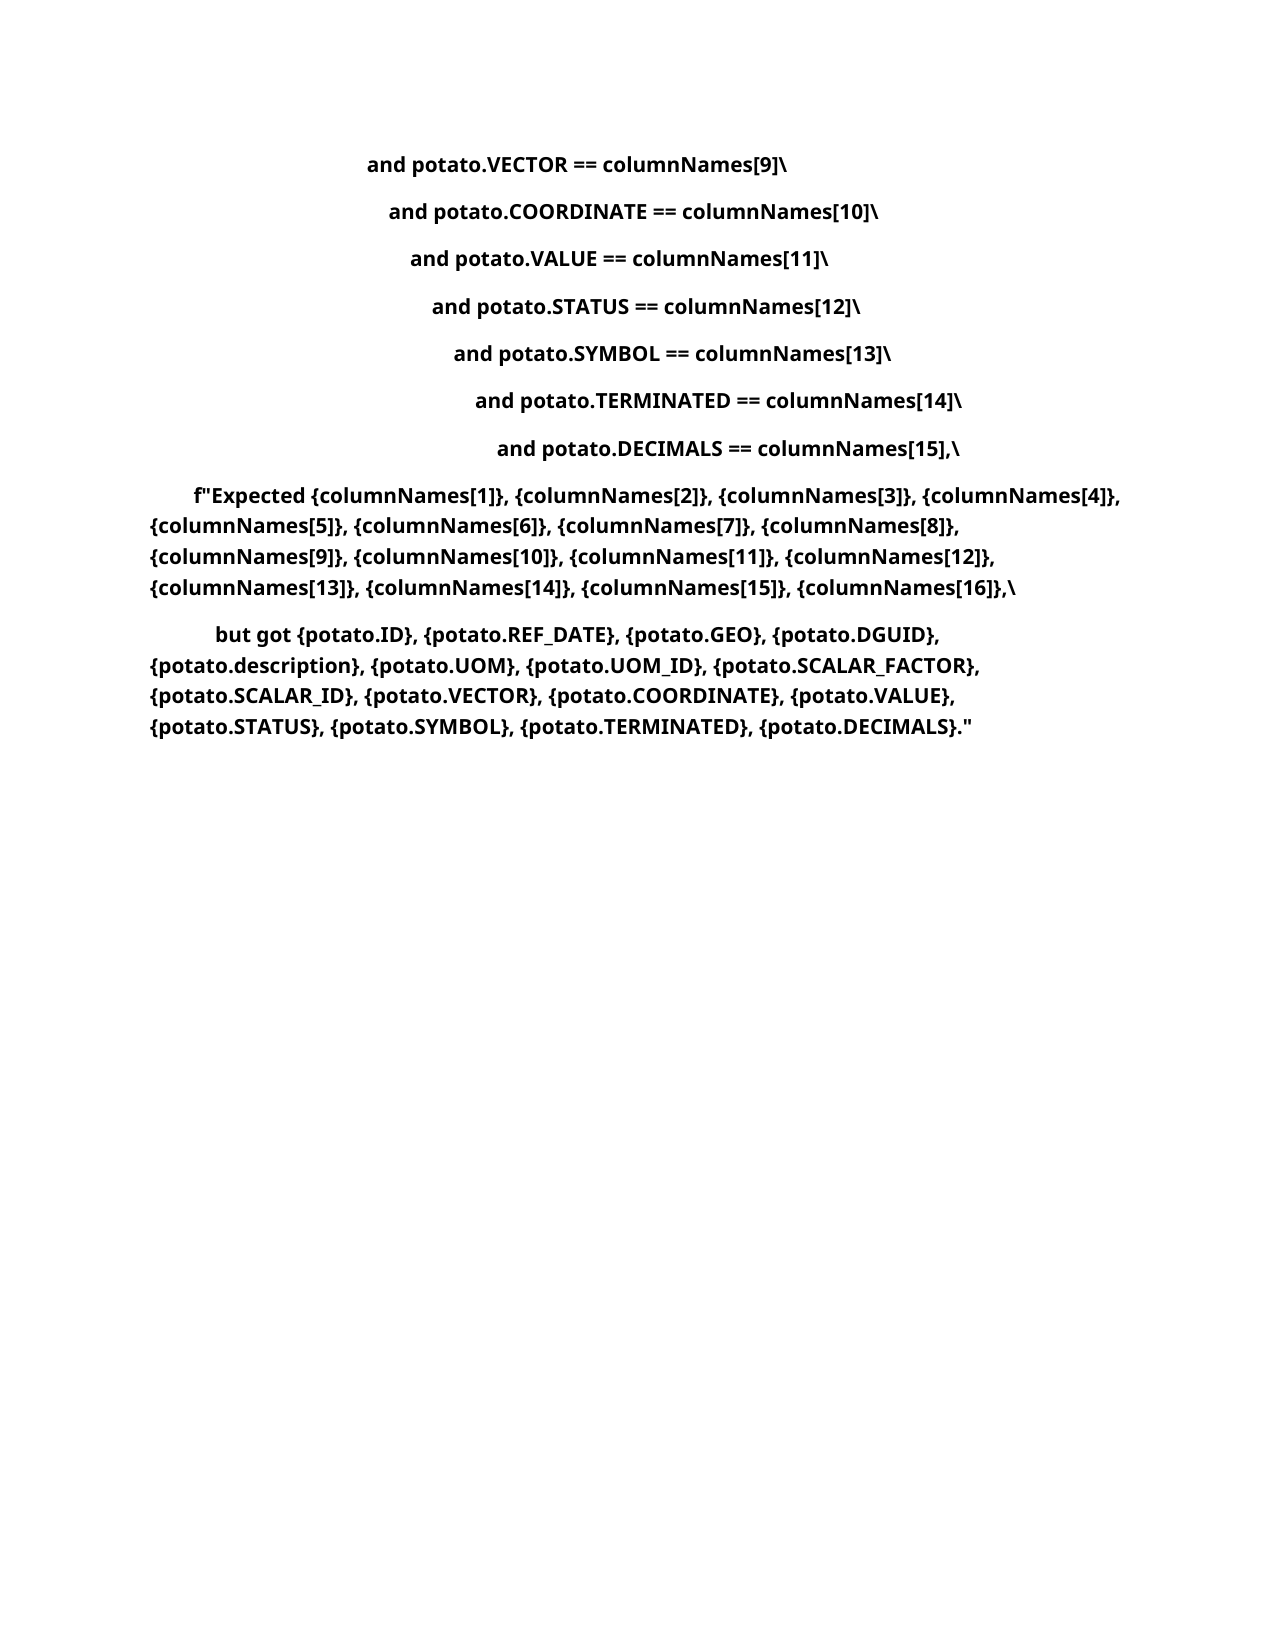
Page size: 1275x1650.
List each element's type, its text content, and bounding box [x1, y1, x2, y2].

text and potato.DECIMALS == columnNames[15],\ [150, 434, 1125, 462]
text and potato.TERMINATED == columnNames[14]\ [150, 386, 1125, 415]
text and potato.COORDINATE == columnNames[10]\ [150, 197, 1125, 226]
text and potato.SYMBOL == columnNames[13]\ [150, 339, 1125, 368]
text f"Expected {columnNames[1]}, {columnNames[2]}, {columnNames[3]}, {columnNames[4]}, {columnNames[5]}, {columnNames[6]}, {columnNames[7]}, {columnNames[8]}, {columnNames[9]}, {columnNames[10]}, {columnNames[11]}, {columnNames[12]}, {columnNames[13]}, {columnNames[14]}, {columnNames[15]}, {columnNames[16]},\ [150, 481, 1125, 601]
text but got {potato.ID}, {potato.REF_DATE}, {potato.GEO}, {potato.DGUID}, {potato.description}, {potato.UOM}, {potato.UOM_ID}, {potato.SCALAR_FACTOR}, {potato.SCALAR_ID}, {potato.VECTOR}, {potato.COORDINATE}, {potato.VALUE}, {potato.STATUS}, {potato.SYMBOL}, {potato.TERMINATED}, {potato.DECIMALS}." [150, 620, 1125, 741]
text and potato.VALUE == columnNames[11]\ [150, 244, 1125, 273]
text and potato.STATUS == columnNames[12]\ [150, 292, 1125, 320]
text and potato.VECTOR == columnNames[9]\ [150, 150, 1125, 178]
